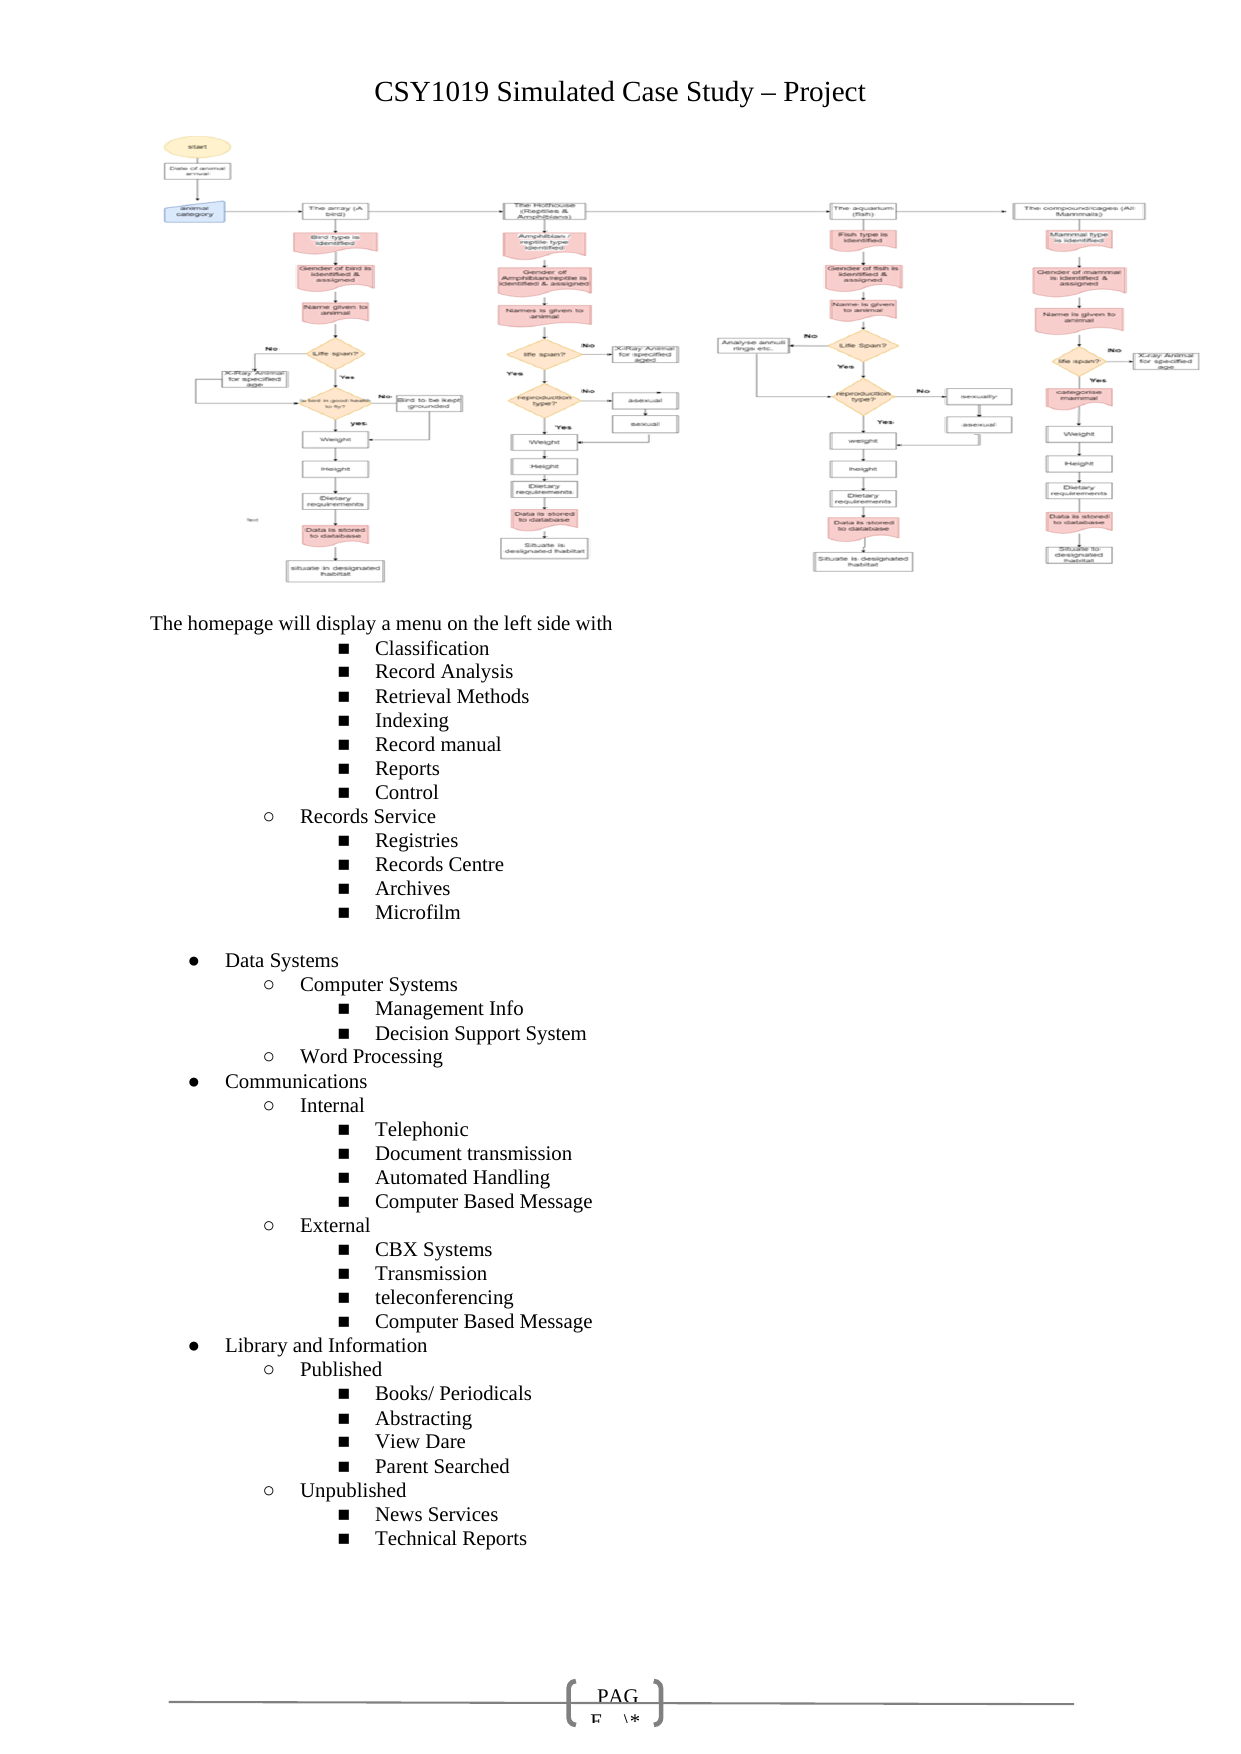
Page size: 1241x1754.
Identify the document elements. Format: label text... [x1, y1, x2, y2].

list Computer Systems [262, 972, 1090, 996]
list teleconferencing [337, 1285, 1090, 1309]
list Document transmission [337, 1141, 1090, 1165]
list Telephonic [337, 1117, 1090, 1141]
list Reports [337, 756, 1090, 780]
list Technical Reports [337, 1526, 1090, 1550]
picture [150, 133, 1213, 588]
list Data Systems [187, 948, 1090, 972]
list External [262, 1213, 1090, 1237]
list Records Centre [337, 852, 1090, 876]
list Microfilm [337, 900, 1090, 924]
list View Dare [337, 1429, 1090, 1453]
list Computer Based Message [337, 1309, 1090, 1333]
list Computer Based Message [337, 1189, 1090, 1213]
list Automated Handling [337, 1165, 1090, 1189]
list News Services [337, 1502, 1090, 1526]
list Management Info [337, 996, 1090, 1020]
list CBX Systems [337, 1237, 1090, 1261]
list Record manual [337, 732, 1090, 756]
list Indexing [337, 708, 1090, 732]
list Decision Support System [337, 1020, 1090, 1044]
list Library and Information [187, 1333, 1090, 1357]
list Transmission [337, 1261, 1090, 1285]
list Published [262, 1357, 1090, 1381]
list Parent Searched [337, 1453, 1090, 1478]
list Internal [262, 1093, 1090, 1117]
list Registries [337, 828, 1090, 852]
list Control [337, 780, 1090, 804]
list Communications [187, 1068, 1090, 1093]
list Retrieval Methods [337, 683, 1090, 708]
list Word Processing [262, 1044, 1090, 1068]
list Classification [337, 635, 1090, 659]
list Books/ Periodicals [337, 1381, 1090, 1405]
list Unpublished [262, 1478, 1090, 1502]
list Archives [337, 876, 1090, 900]
list Abstracting [337, 1405, 1090, 1429]
list Records Service [262, 804, 1090, 828]
list Record Analysis [337, 659, 1090, 683]
